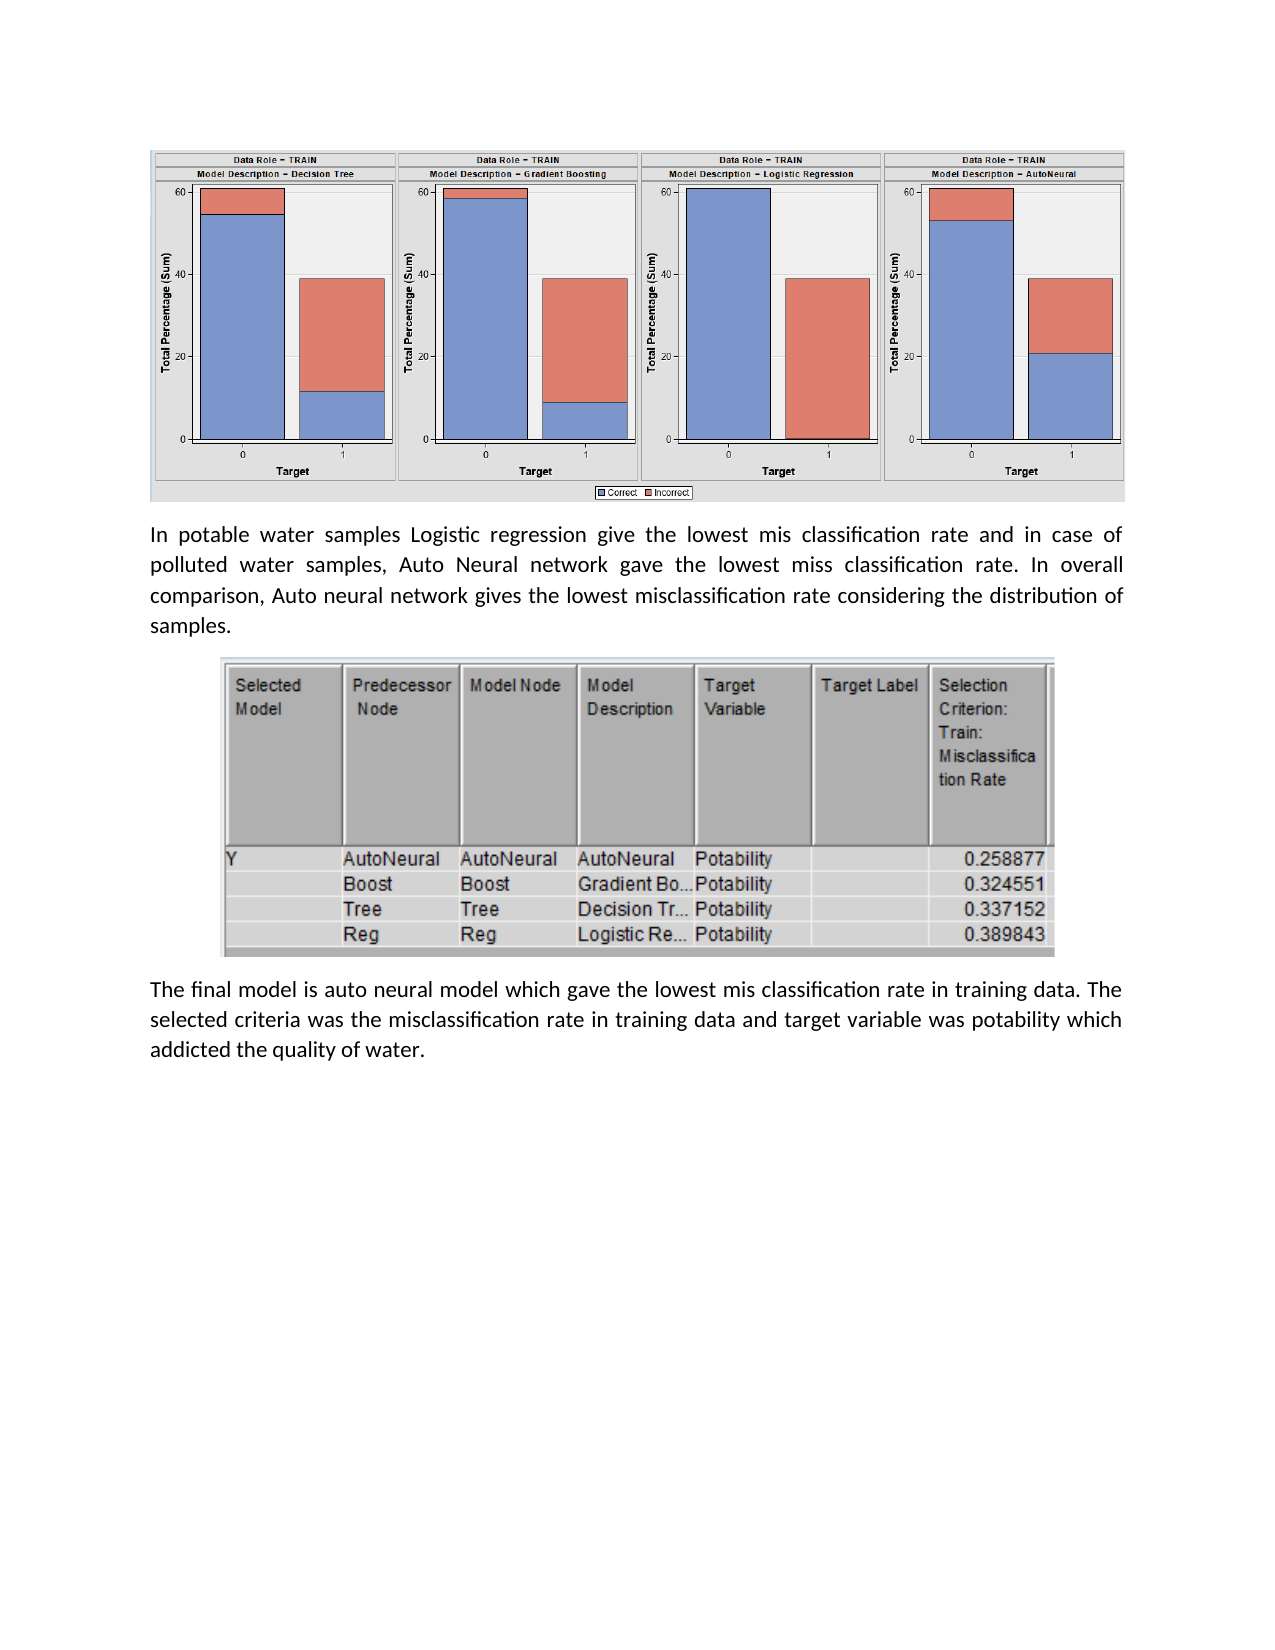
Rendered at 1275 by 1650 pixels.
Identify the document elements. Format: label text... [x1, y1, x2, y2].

text The final model is auto neural model which gave the lowest mis classification rate in training data. The selected criteria was the misclassification rate in training data and target variable was potability which addicted the quality of water. [150, 975, 1125, 1064]
picture [220, 657, 1055, 957]
text In potable water samples Logistic regression give the lowest mis classification rate and in case of polluted water samples, Auto Neural network gave the lowest miss classification rate. In overall comparison, Auto neural network gives the lowest misclassification rate considering the distribution of samples. [150, 520, 1125, 639]
picture [150, 150, 1125, 502]
